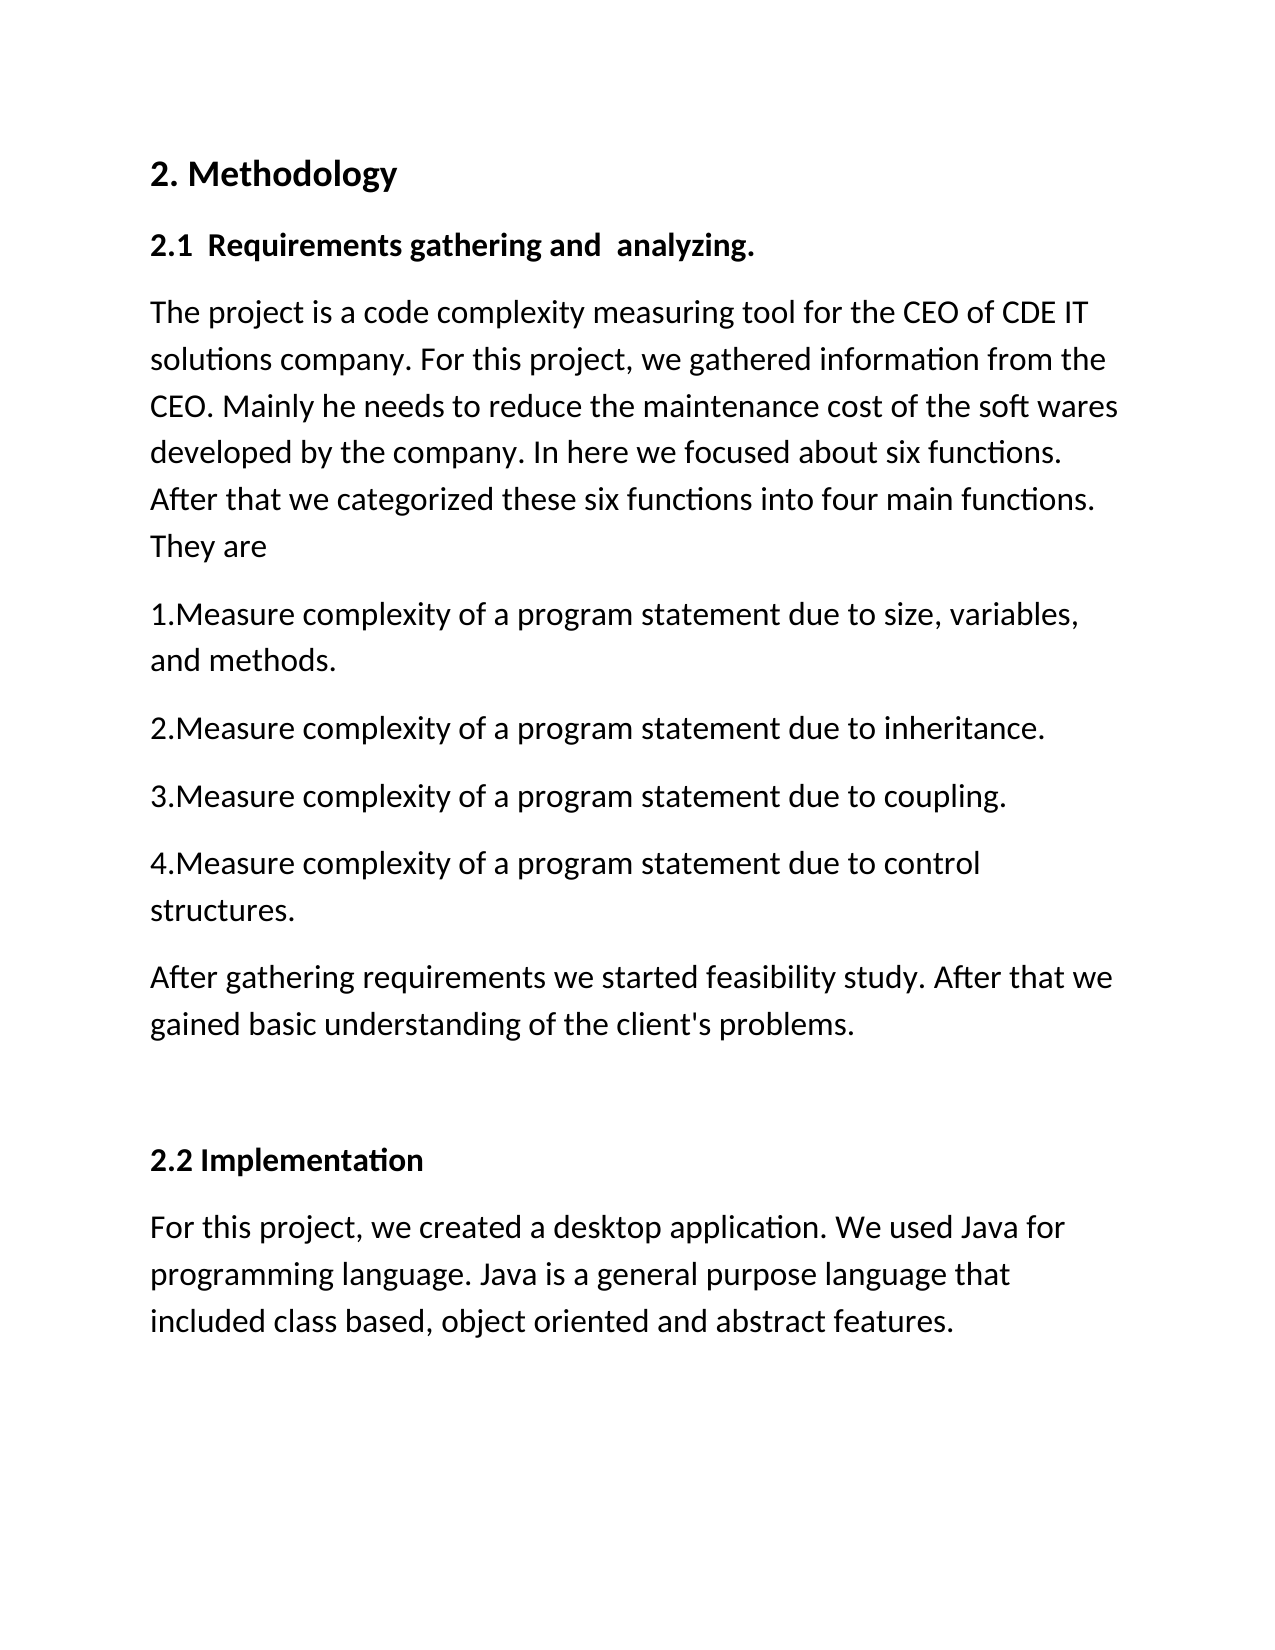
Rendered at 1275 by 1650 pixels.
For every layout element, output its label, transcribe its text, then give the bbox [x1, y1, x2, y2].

text After gathering requirements we started feasibility study. After that we gained basic understanding of the client's problems. [150, 957, 1125, 1044]
text 2.Measure complexity of a program statement due to inheritance. [150, 707, 1125, 748]
text 1.Measure complexity of a program statement due to size, variables, and methods. [150, 593, 1125, 680]
text 3.Measure complexity of a program statement due to coupling. [150, 774, 1125, 815]
text The project is a code complexity measuring tool for the CEO of CDE IT solutions company. For this project, we gathered information from the CEO. Mainly he needs to reduce the maintenance cost of the soft wares developed by the company. In here we focused about six functions. After that we categorized these six functions into four main functions. They are [150, 291, 1125, 566]
text 4.Measure complexity of a program statement due to control structures. [150, 842, 1125, 930]
text 2.1 Requirements gathering and analyzing. [150, 223, 1125, 264]
text 2.2 Implementation [150, 1138, 1125, 1179]
text 2. Methodology [150, 150, 1125, 196]
text For this project, we created a desktop application. We used Java for programming language. Java is a general purpose language that included class based, object oriented and abstract features. [150, 1206, 1125, 1340]
